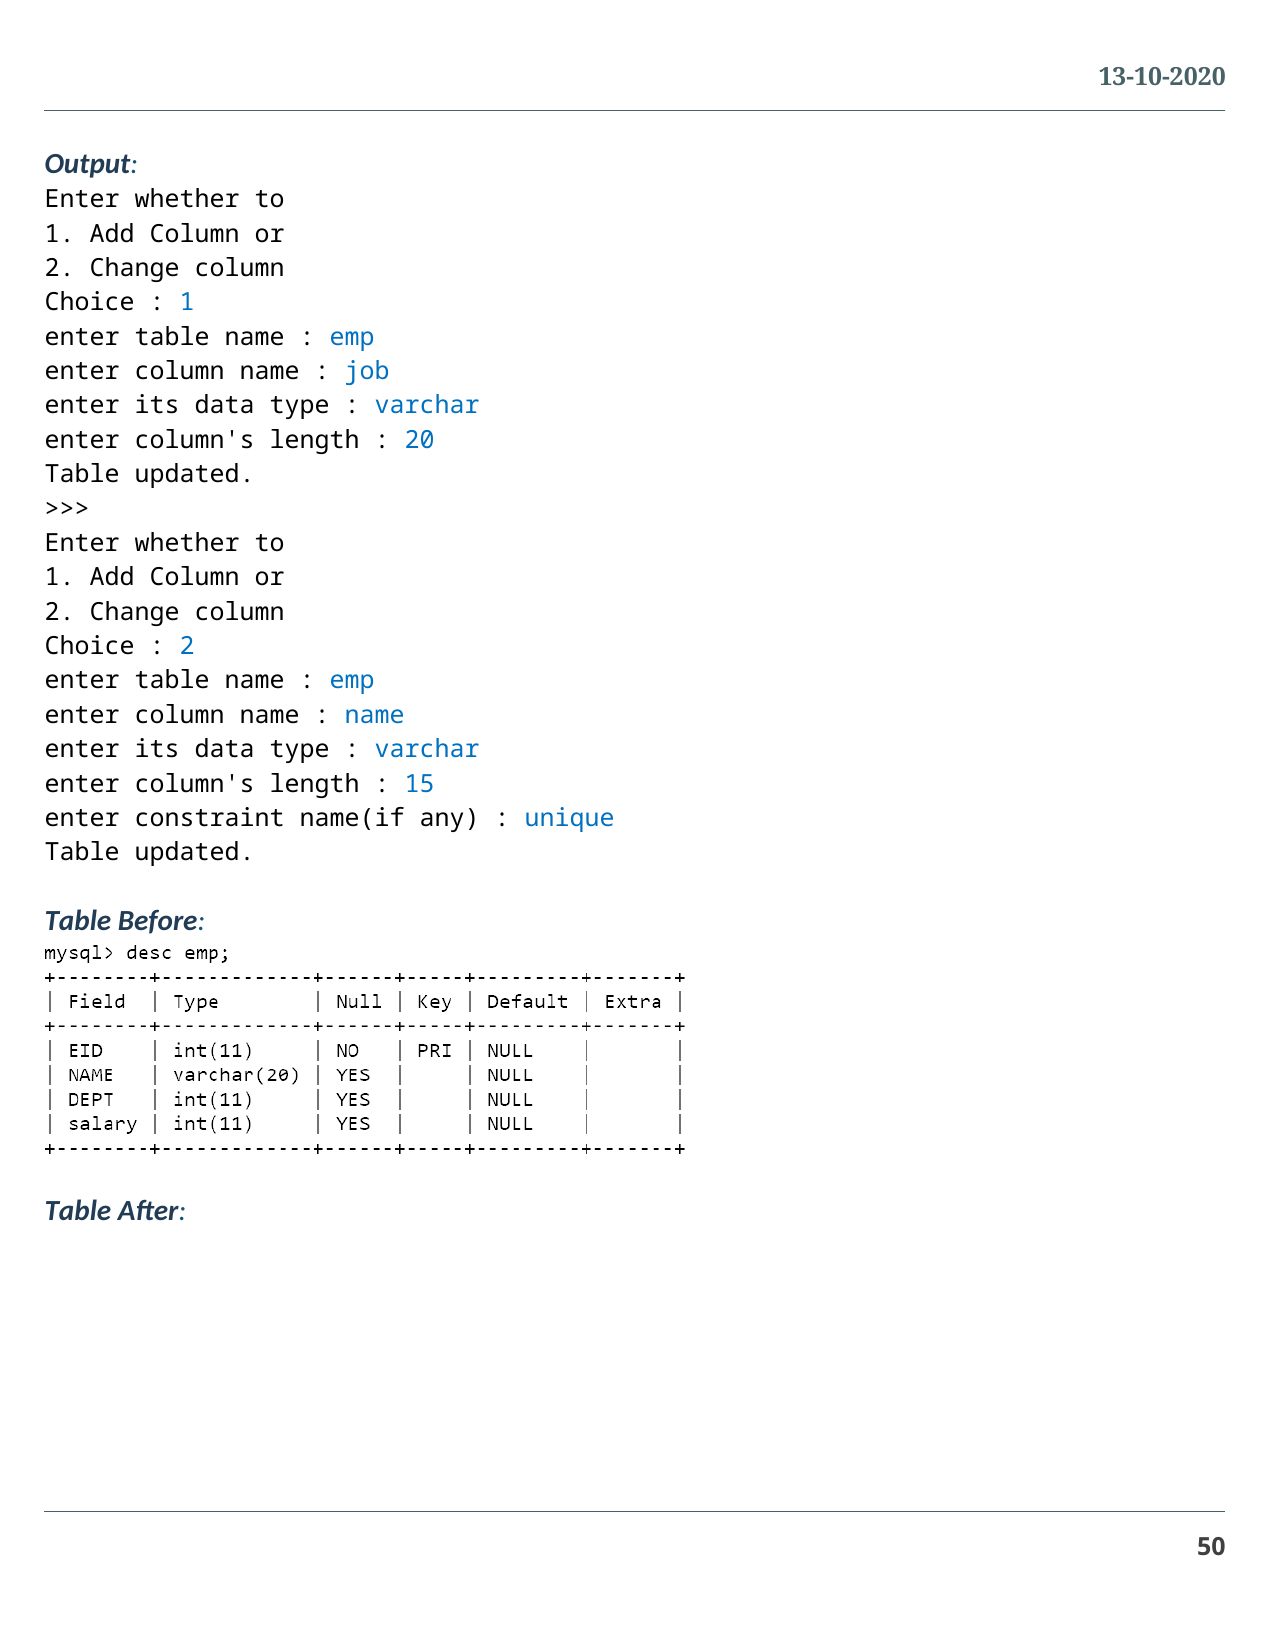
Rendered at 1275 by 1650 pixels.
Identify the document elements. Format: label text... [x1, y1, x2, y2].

text Table Before: [44, 902, 1225, 938]
text 1. Add Column or [44, 215, 1225, 249]
text Enter whether to [44, 181, 1225, 215]
text Enter whether to [44, 524, 1225, 559]
text enter table name : emp [44, 318, 1225, 352]
text enter column name : job [44, 352, 1225, 387]
text 2. Change column [44, 593, 1225, 627]
text enter column name : name [44, 696, 1225, 731]
text Table updated. [44, 456, 1225, 490]
text Choice : 1 [44, 284, 1225, 318]
text 2. Change column [44, 249, 1225, 284]
text enter column's length : 20 [44, 421, 1225, 456]
text enter table name : emp [44, 662, 1225, 696]
text Table updated. [44, 834, 1225, 868]
text Table After: [44, 1192, 1225, 1228]
text >>> [44, 490, 1225, 524]
text enter its data type : varchar [44, 731, 1225, 765]
text enter its data type : varchar [44, 387, 1225, 421]
text enter column's length : 15 [44, 765, 1225, 799]
text 1. Add Column or [44, 559, 1225, 593]
text enter constraint name(if any) : unique [44, 799, 1225, 834]
text Choice : 2 [44, 627, 1225, 662]
text Output: [44, 145, 1225, 181]
